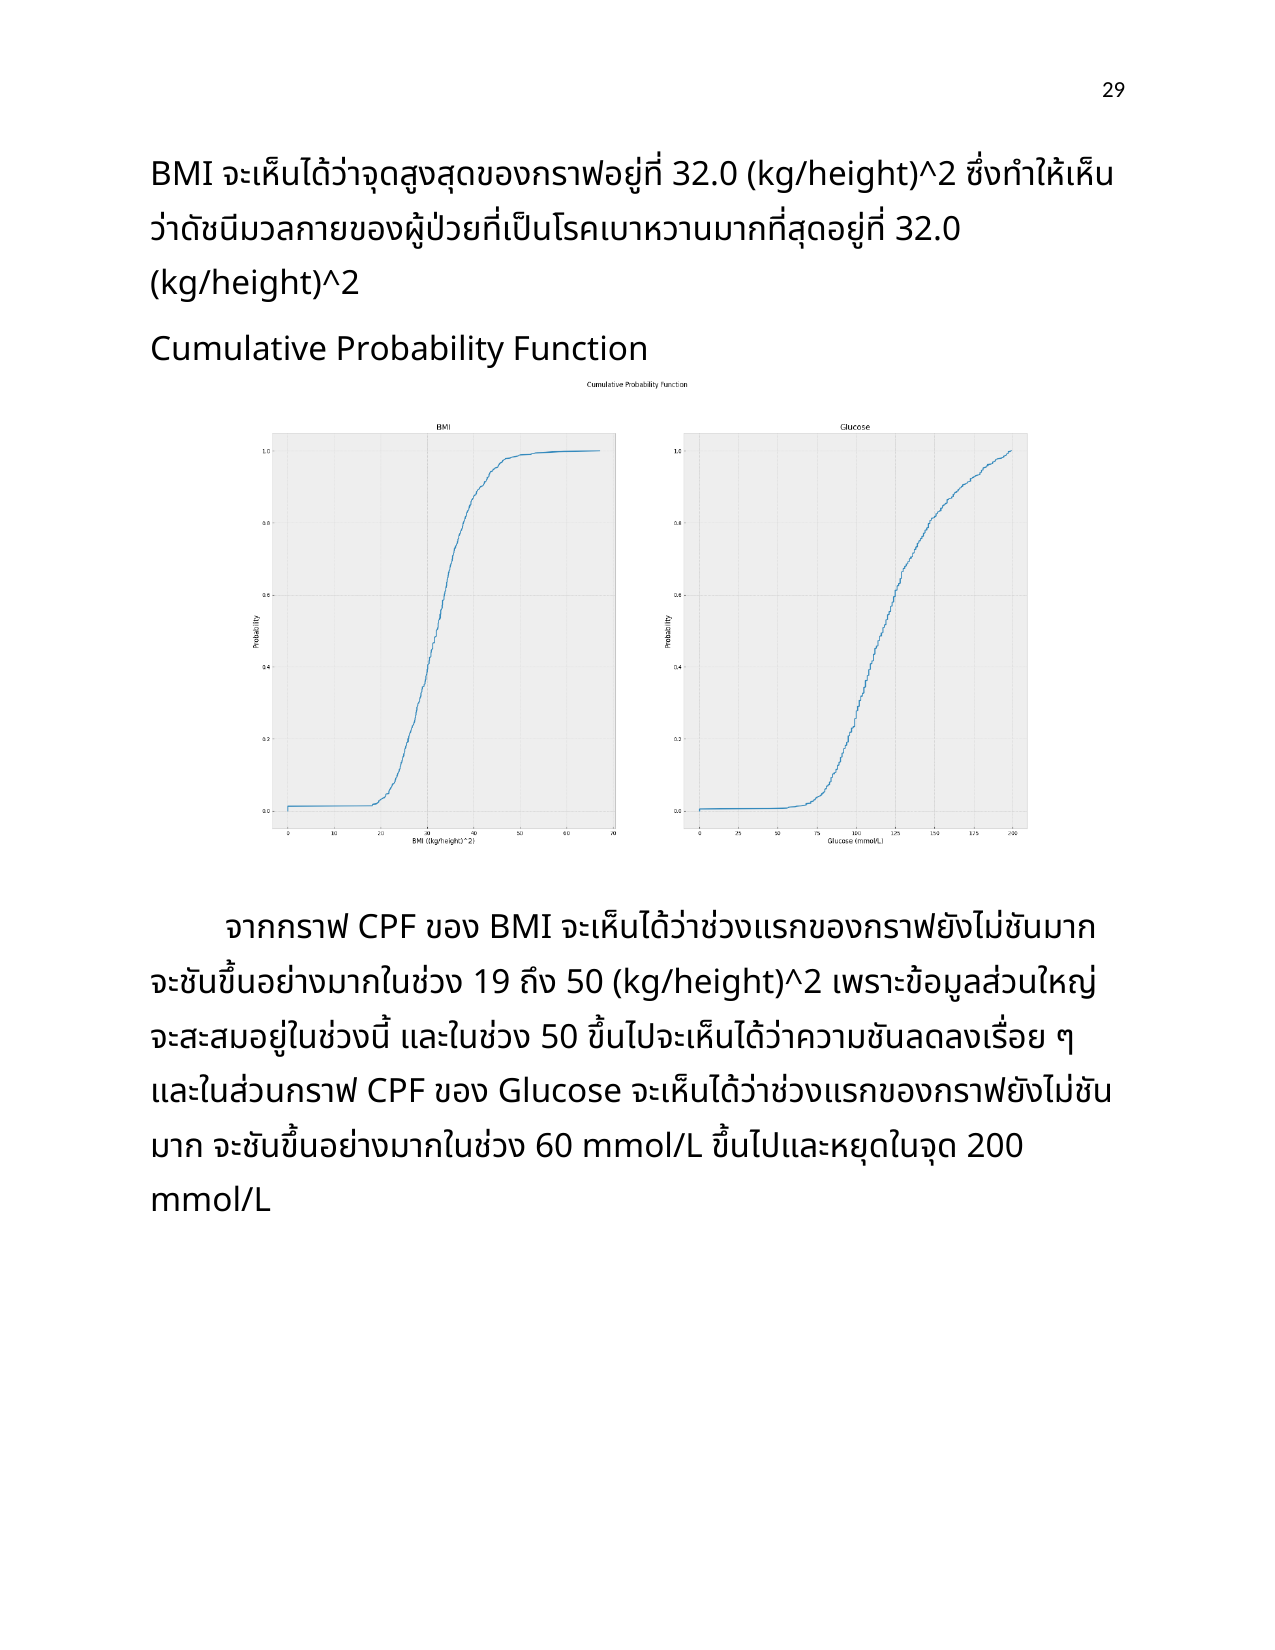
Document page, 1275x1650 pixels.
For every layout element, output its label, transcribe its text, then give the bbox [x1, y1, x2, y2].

picture [150, 372, 1124, 885]
text จากกราฟ CPF ของ BMI จะเห็นได้ว่าช่วงแรกของกราฟยังไม่ชันมาก จะชันขึ้นอย่างมากในช่วง 19 ถึง 50 (kg/height)^2 เพราะข้อมูลส่วนใหญ่จะสะสมอยู่ในช่วงนี้ และในช่วง 50 ขึ้นไปจะเห็นได้ว่าความชันลดลงเรื่อย ๆ และในส่วนกราฟ CPF ของ Glucose จะเห็นได้ว่าช่วงแรกของกราฟยังไม่ชันมาก จะชันขึ้นอย่างมากในช่วง 60 mmol/L ขึ้นไปและหยุดในจุด 200 mmol/L [150, 903, 1125, 1221]
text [150, 150, 1125, 304]
